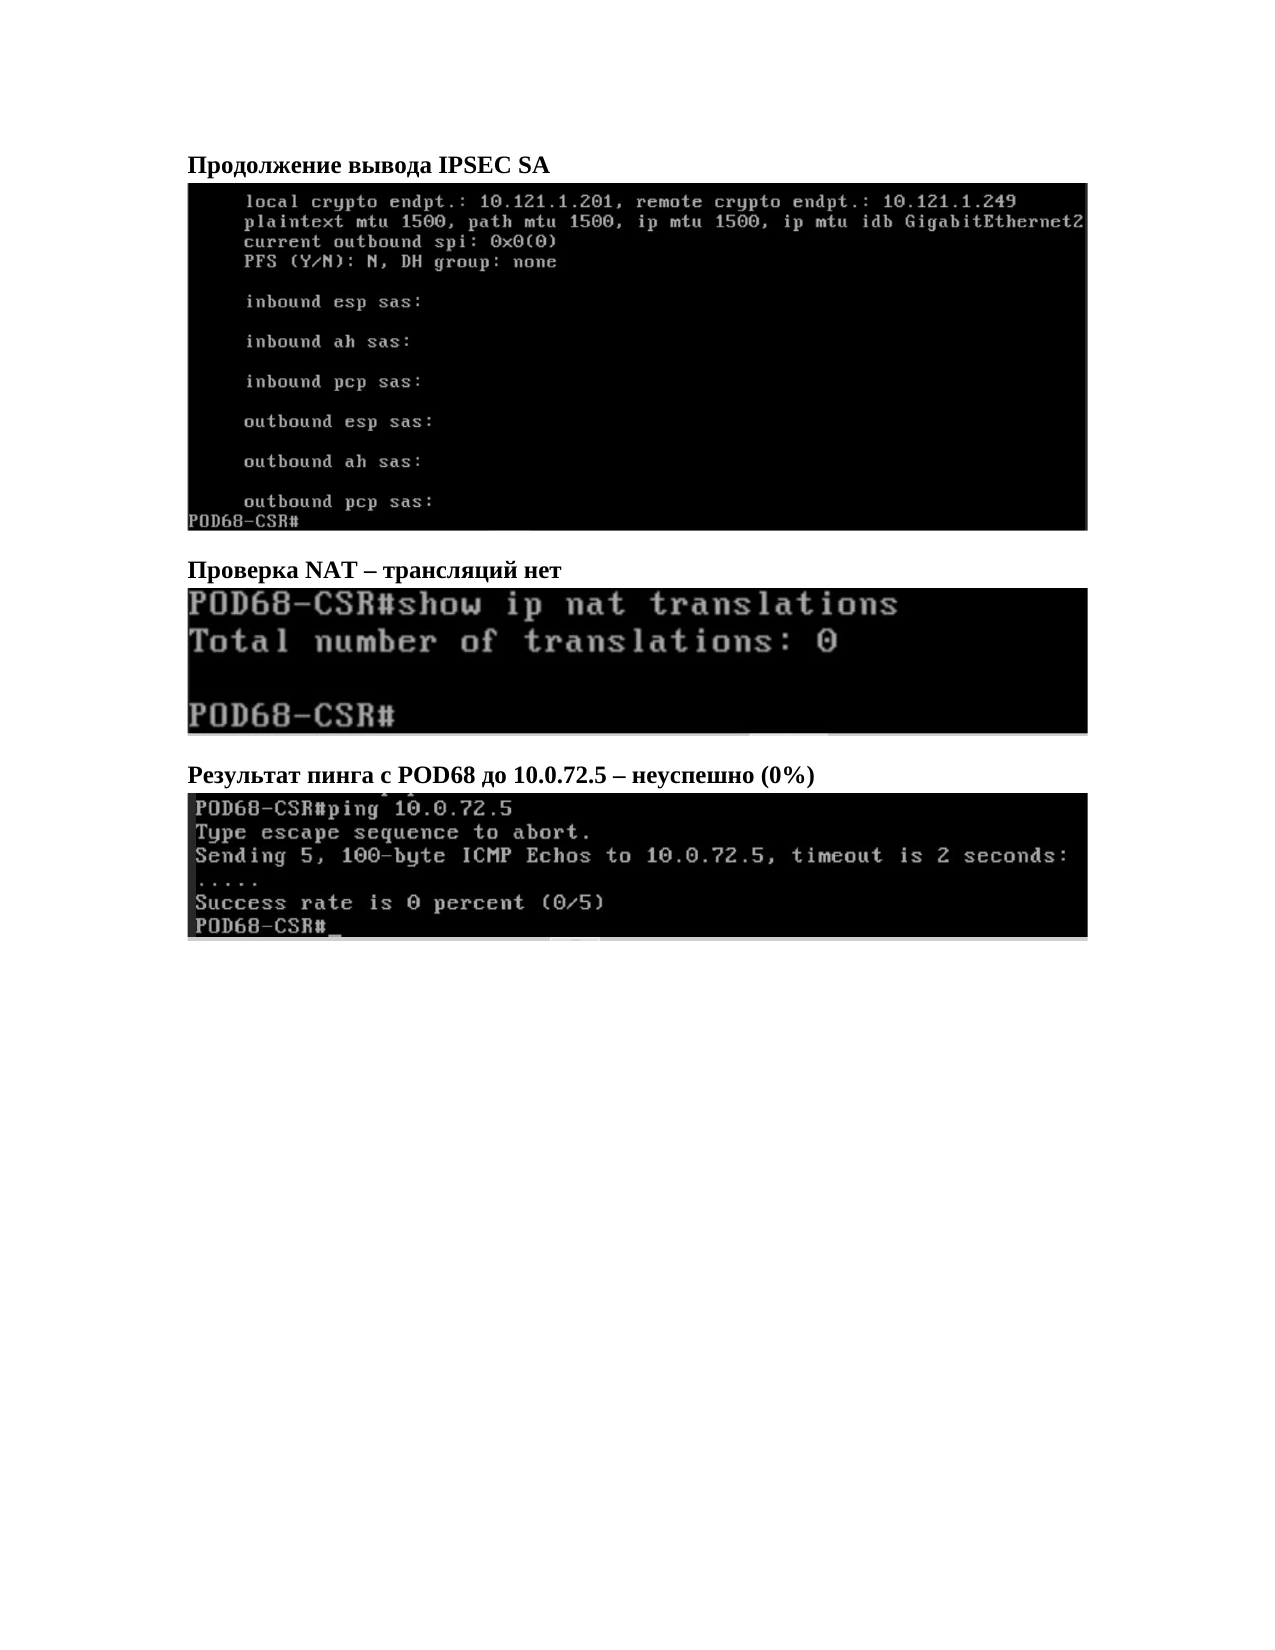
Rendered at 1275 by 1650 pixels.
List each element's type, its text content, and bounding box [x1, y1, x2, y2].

subtitle Результат пинга с POD68 до 10.0.72.5 – неуспешно (0%) [187, 760, 1087, 789]
subtitle Проверка NAT – трансляций нет [187, 555, 1087, 584]
subtitle Продолжение вывода IPSEC SA [187, 150, 1087, 179]
picture [187, 183, 1088, 531]
picture [187, 793, 1088, 941]
picture [187, 588, 1088, 736]
